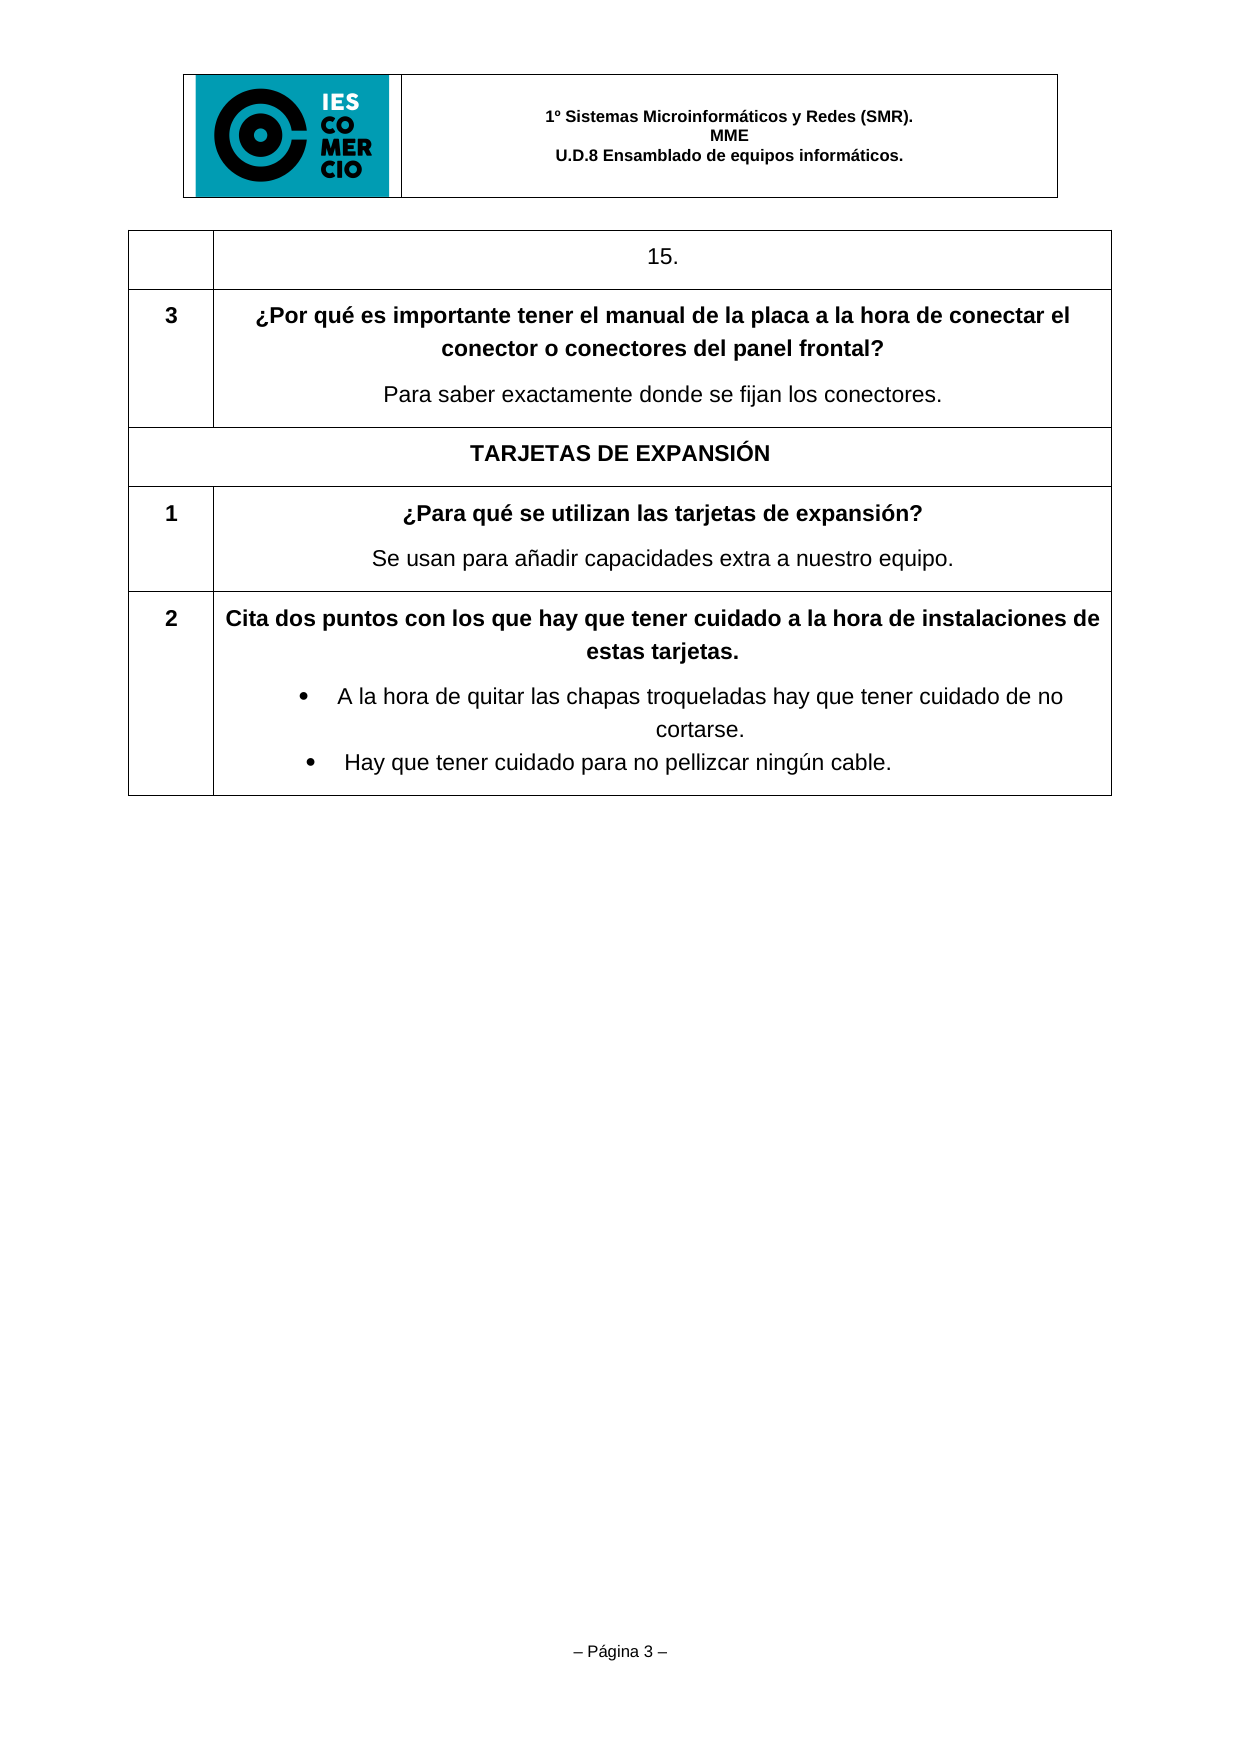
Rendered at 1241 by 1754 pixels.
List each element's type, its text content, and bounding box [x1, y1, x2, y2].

table_cell ¿Cuántos pines posee el conector SATA de alimentación? 15. [214, 231, 1111, 289]
table_cell Cita dos puntos con los que hay que tener cuidado a la hora de instalaciones de estas tarjetas. A la hora de quitar las chapas troqueladas hay que tener cuidado de no cortarse. Hay que tener cuidado para no pellizcar ningún cable. [214, 592, 1111, 795]
table_cell TARJETAS DE EXPANSIÓN [129, 428, 1111, 486]
picture [195, 75, 390, 197]
table_cell ¿Por qué es importante tener el manual de la placa a la hora de conectar el conector o conectores del panel frontal? Para saber exactamente donde se fijan los conectores. [214, 290, 1111, 427]
table_cell 1 [129, 487, 213, 591]
table_cell 2 [129, 231, 213, 289]
table_cell 2 [129, 592, 213, 795]
table_cell ¿Para qué se utilizan las tarjetas de expansión? Se usan para añadir capacidades extra a nuestro equipo. [214, 487, 1111, 591]
table_cell 3 [129, 290, 213, 427]
